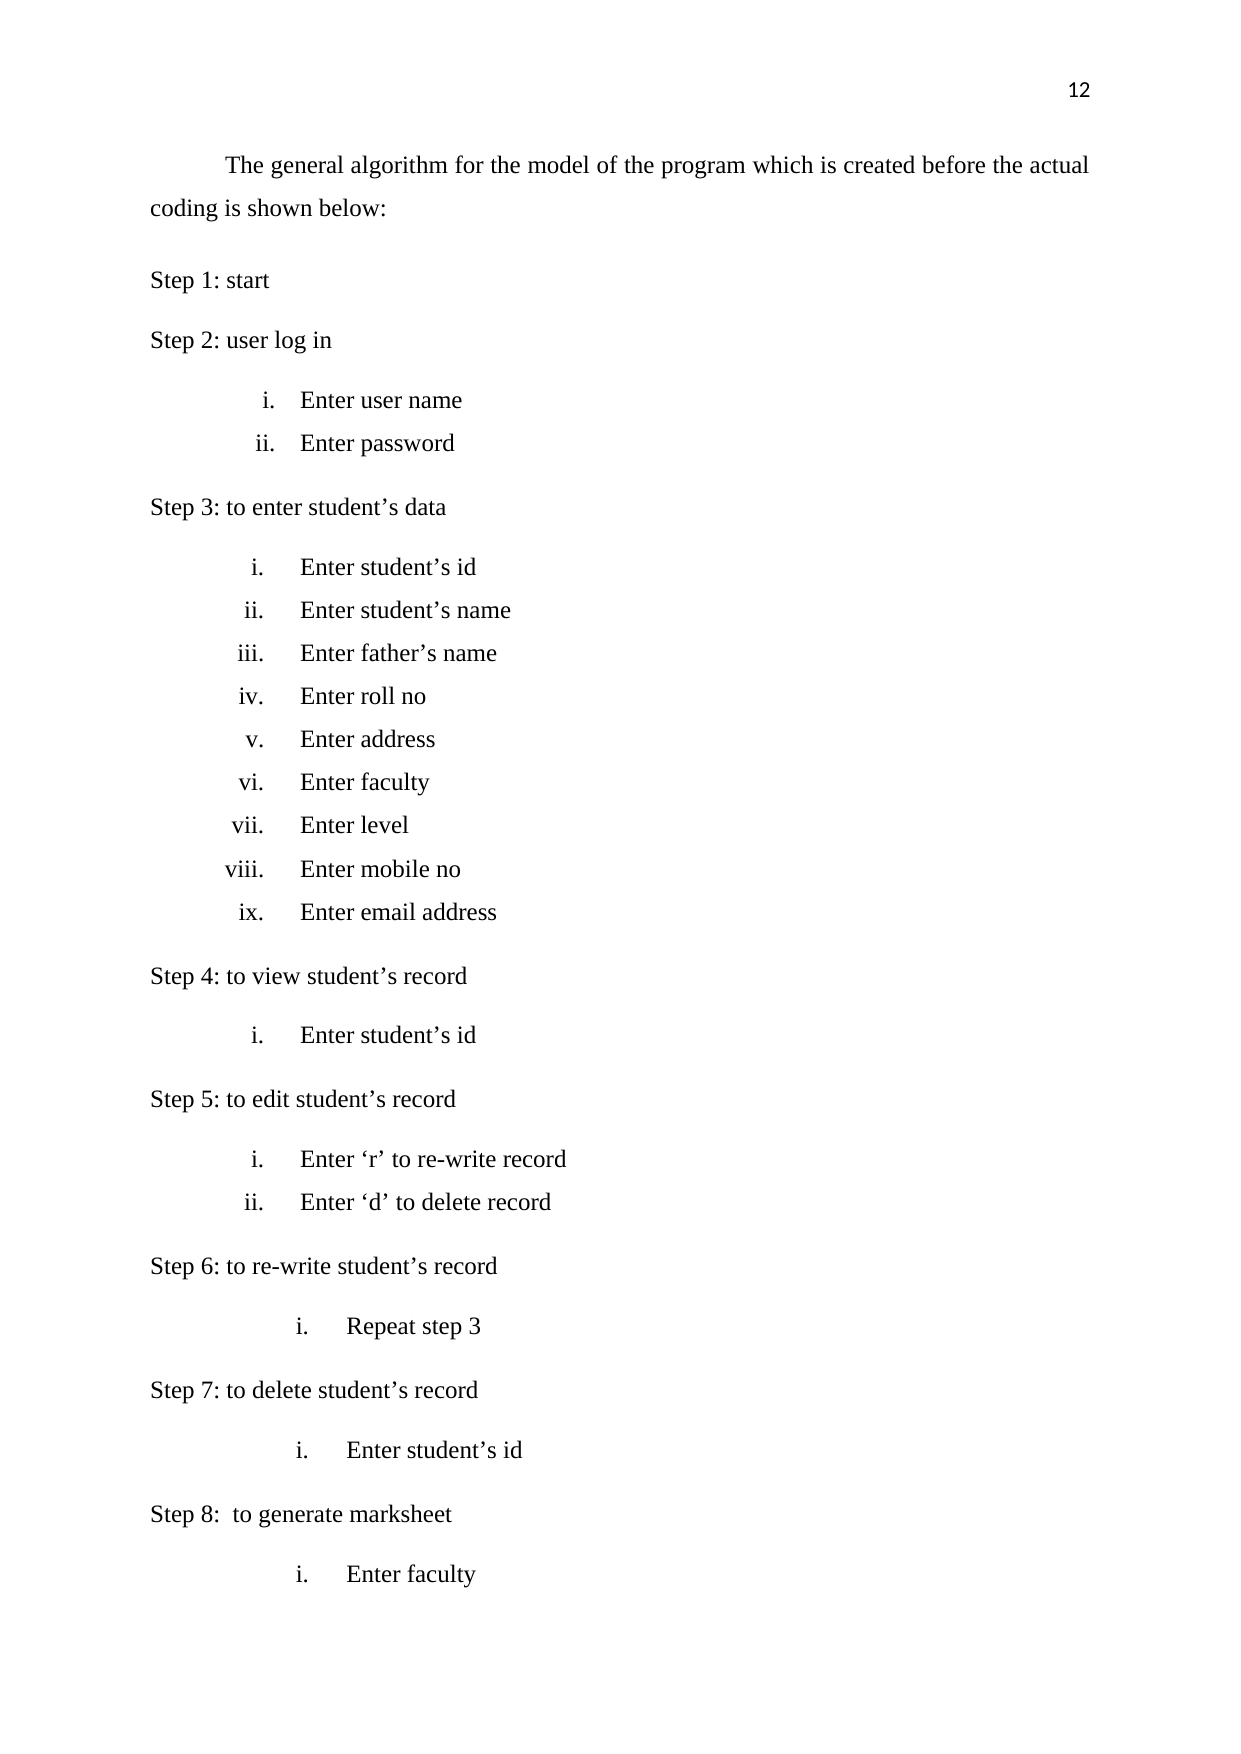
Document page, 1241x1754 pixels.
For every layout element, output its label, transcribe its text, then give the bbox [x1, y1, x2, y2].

text Step 3: to enter student’s data [150, 492, 1090, 521]
list Enter user name [275, 385, 1090, 414]
list Enter email address [264, 897, 1090, 926]
text Step 8: to generate marksheet [150, 1499, 1090, 1528]
list Enter faculty [264, 767, 1090, 796]
list Enter roll no [264, 681, 1090, 710]
list Enter password [275, 428, 1090, 457]
list Enter student’s name [264, 595, 1090, 624]
text Step 5: to edit student’s record [150, 1084, 1090, 1113]
list Enter ‘d’ to delete record [264, 1187, 1090, 1216]
text Step 7: to delete student’s record [150, 1375, 1090, 1404]
text Step 6: to re-write student’s record [150, 1251, 1090, 1280]
text The general algorithm for the model of the program which is created before the actual coding is shown below: [150, 150, 1090, 222]
list Enter father’s name [264, 638, 1090, 667]
text Step 1: start [150, 265, 1090, 294]
list Enter address [264, 724, 1090, 753]
list Enter student’s id [264, 1021, 1090, 1049]
list Enter mobile no [264, 854, 1090, 882]
list Enter faculty [309, 1559, 1090, 1587]
text Step 4: to view student’s record [150, 961, 1090, 989]
list Enter student’s id [309, 1435, 1090, 1464]
text Step 2: user log in [150, 325, 1090, 354]
list Enter student’s id [264, 552, 1090, 581]
list Enter ‘r’ to re-write record [264, 1144, 1090, 1173]
list Repeat step 3 [309, 1311, 1090, 1340]
list Enter level [264, 811, 1090, 839]
